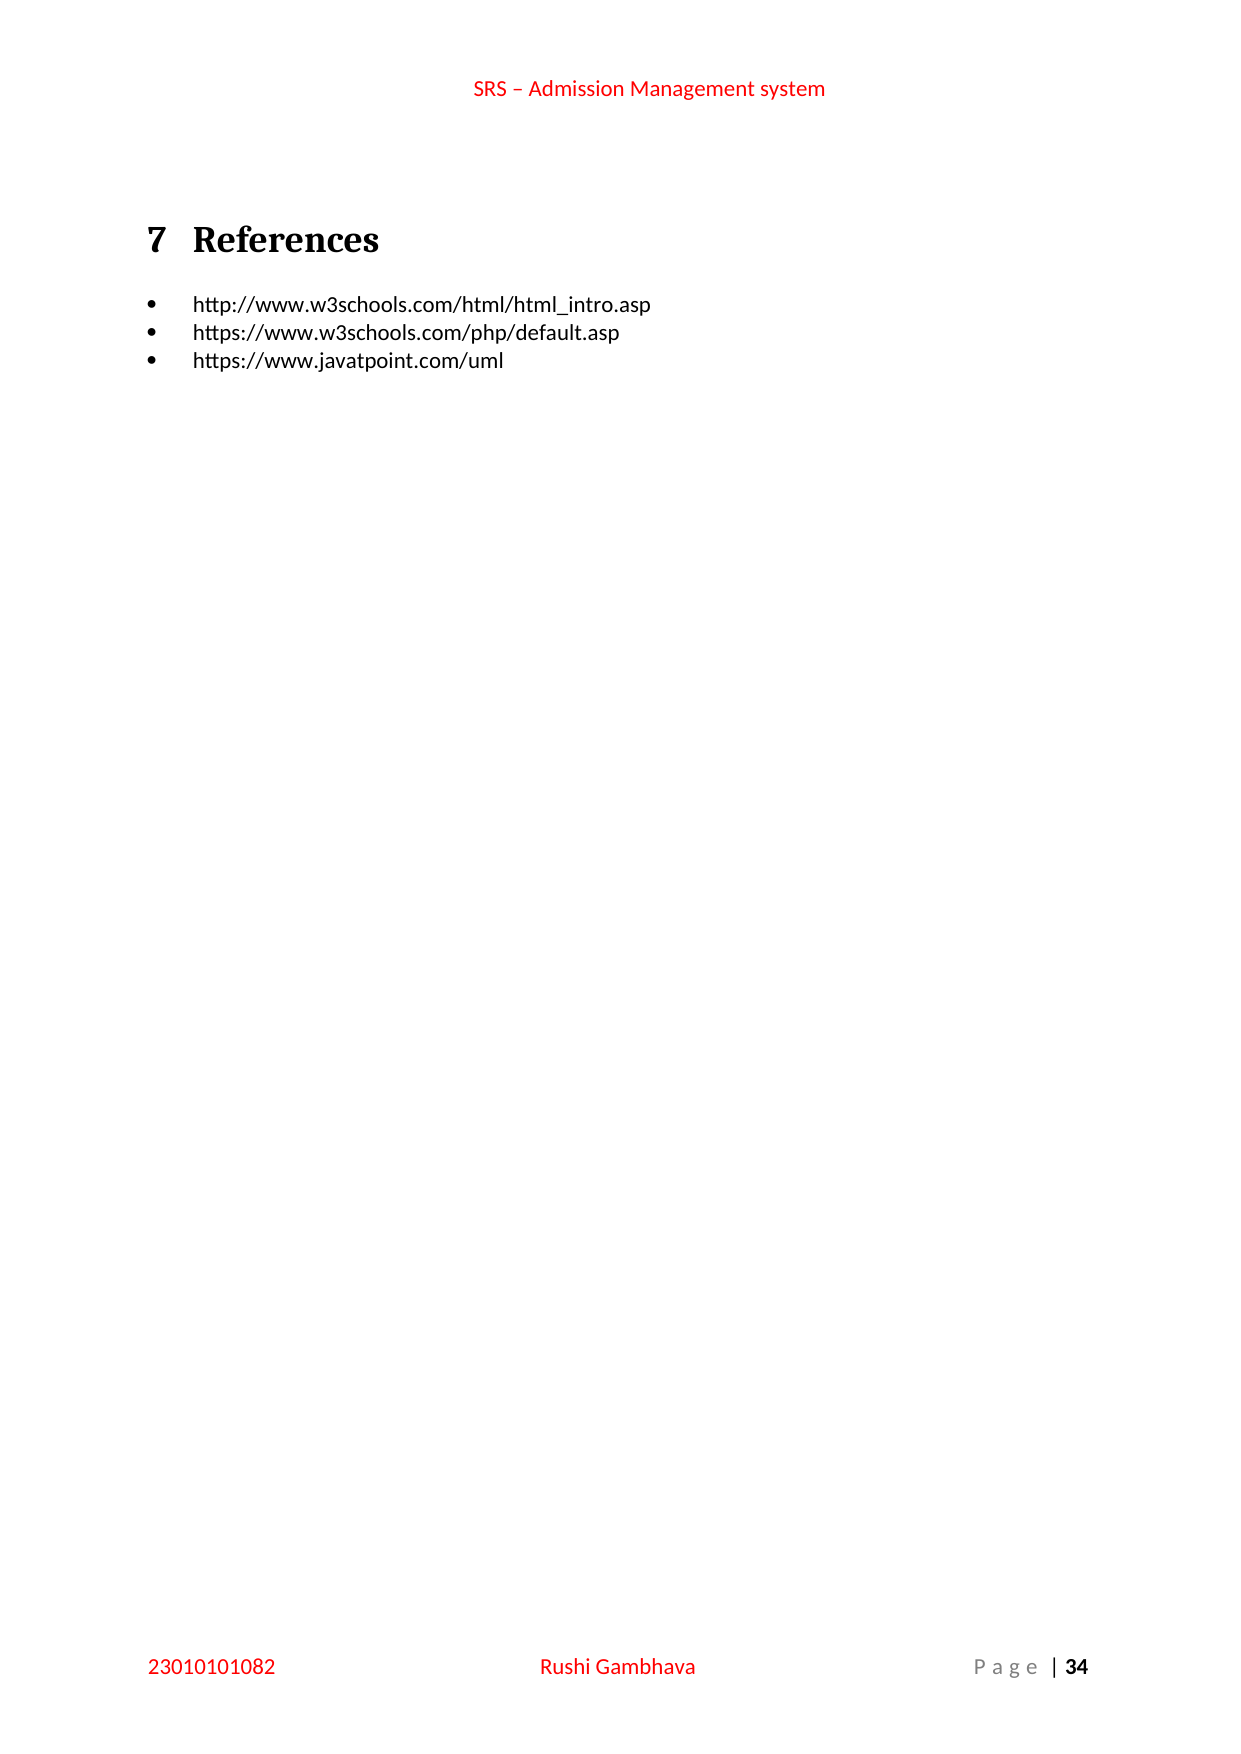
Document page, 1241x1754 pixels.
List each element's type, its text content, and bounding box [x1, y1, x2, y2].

subtitle References [148, 219, 1152, 262]
list https://www.w3schools.com/php/default.asp [148, 318, 1152, 346]
list https://www.javatpoint.com/uml [148, 346, 1152, 374]
list http://www.w3schools.com/html/html_intro.asp [148, 290, 1152, 318]
